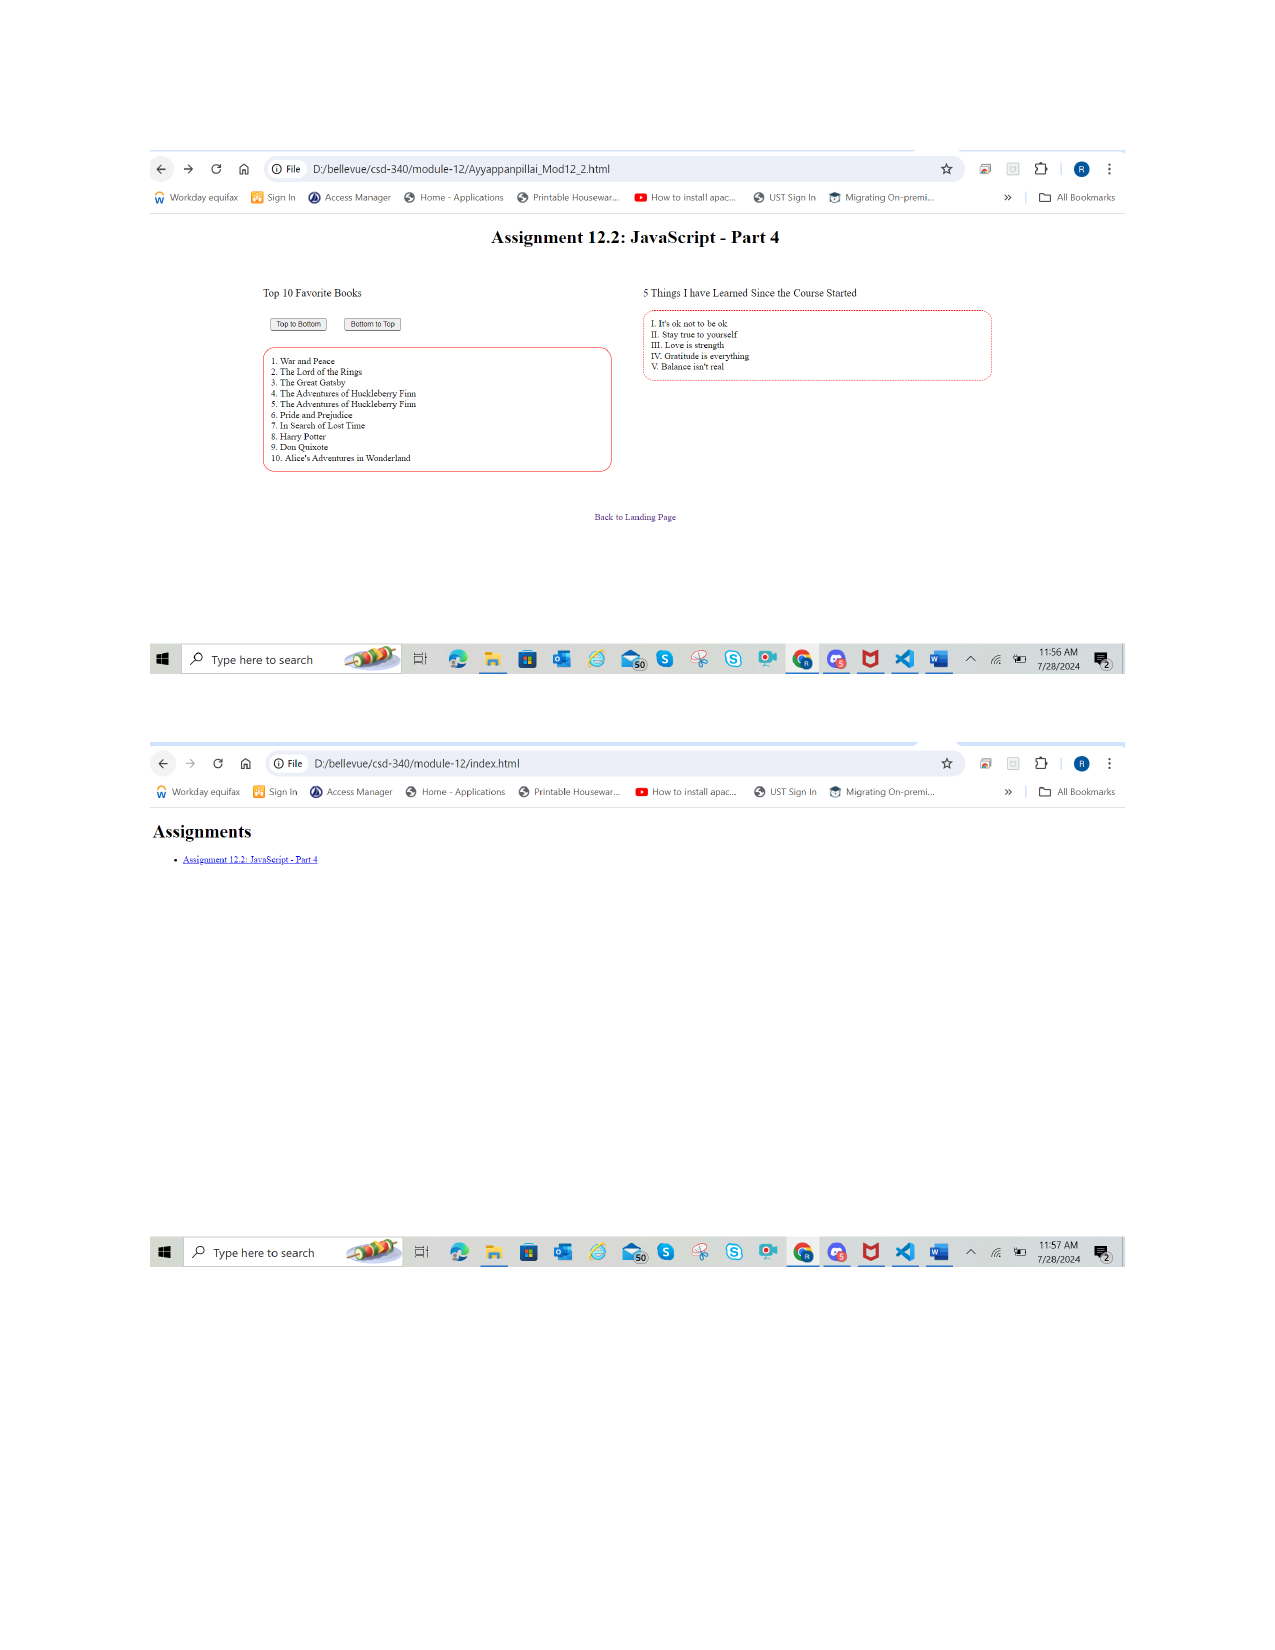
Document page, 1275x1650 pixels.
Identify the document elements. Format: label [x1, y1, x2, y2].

picture [150, 150, 1125, 674]
picture [150, 742, 1125, 1267]
